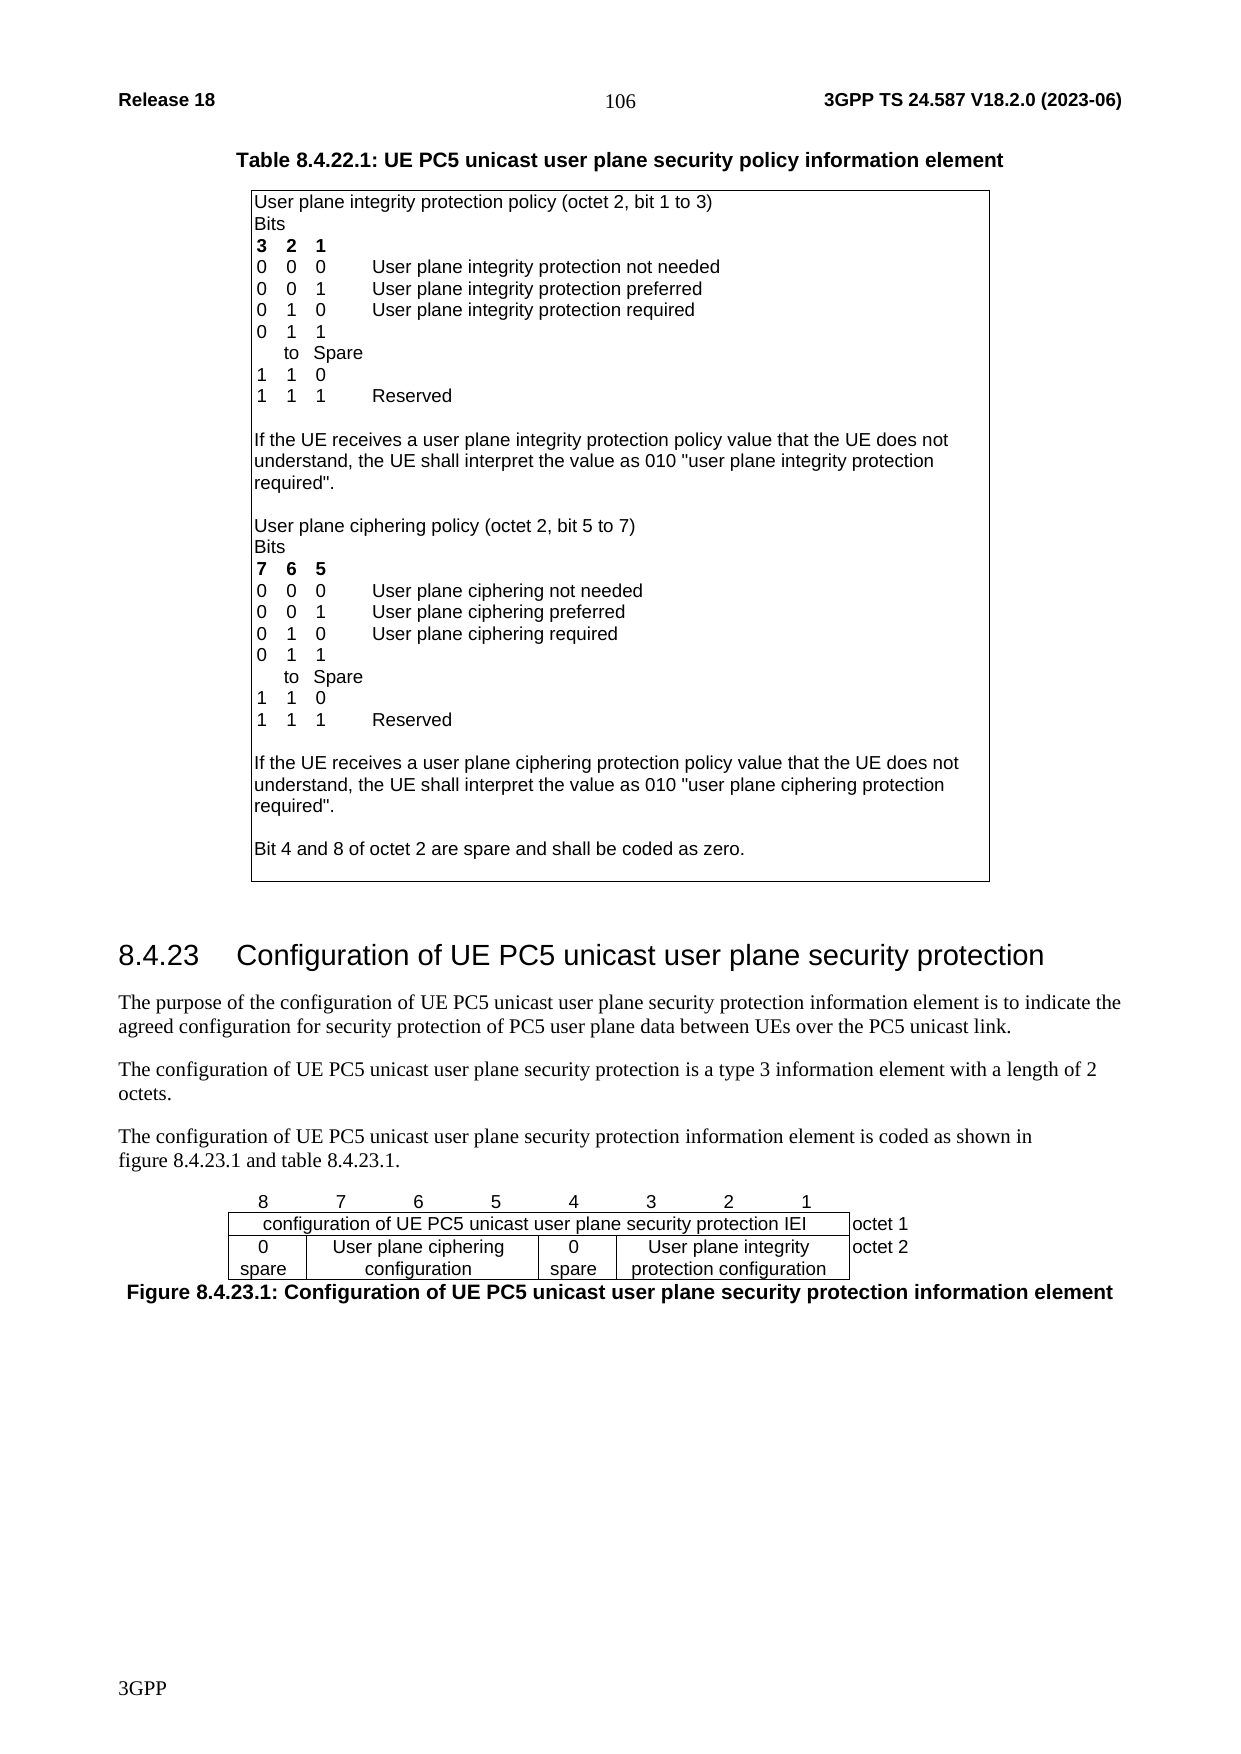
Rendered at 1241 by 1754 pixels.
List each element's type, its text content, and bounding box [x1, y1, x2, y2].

text The configuration of UE PC5 unicast user plane security protection is a type 3 information element with a length of 2 octets. [118, 1057, 1122, 1105]
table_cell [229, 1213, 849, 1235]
text Table 8.4.22.1: UE PC5 unicast user plane security policy information element [118, 147, 1122, 171]
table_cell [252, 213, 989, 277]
text Figure 8.4.23.1: Configuration of UE PC5 unicast user plane security protection information element [118, 1280, 1122, 1304]
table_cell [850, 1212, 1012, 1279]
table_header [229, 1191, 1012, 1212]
text The configuration of UE PC5 unicast user plane security protection information element is coded as shown in figure 8.4.23.1 and table 8.4.23.1. [118, 1124, 1122, 1172]
subtitle 8.4.23 Configuration of UE PC5 unicast user plane security protection [118, 938, 1122, 971]
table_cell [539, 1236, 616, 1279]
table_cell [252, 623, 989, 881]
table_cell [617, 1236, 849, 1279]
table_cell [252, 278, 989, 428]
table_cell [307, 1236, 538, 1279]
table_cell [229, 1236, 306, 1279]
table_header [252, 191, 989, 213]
text The purpose of the configuration of UE PC5 unicast user plane security protection information element is to indicate the agreed configuration for security protection of PC5 user plane data between UEs over the PC5 unicast link. [118, 990, 1122, 1038]
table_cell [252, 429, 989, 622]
